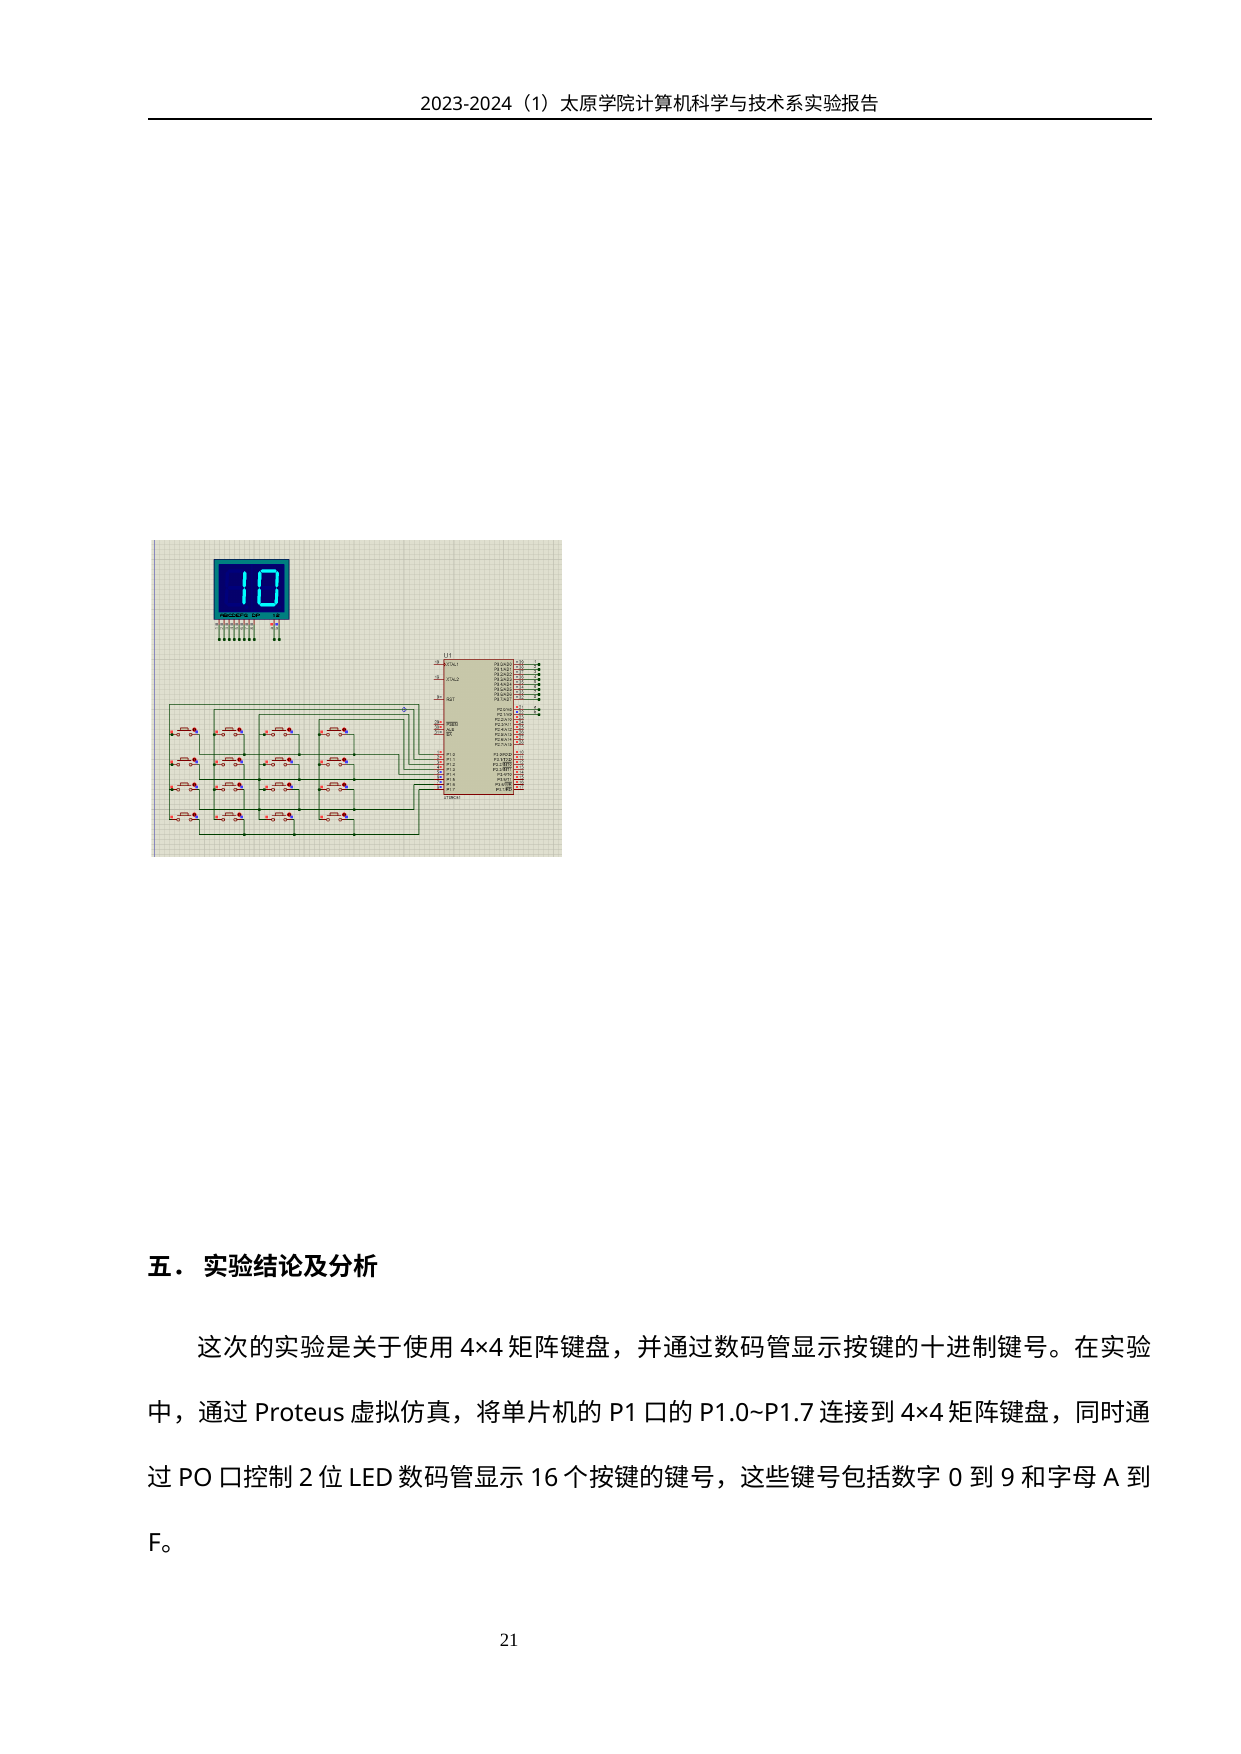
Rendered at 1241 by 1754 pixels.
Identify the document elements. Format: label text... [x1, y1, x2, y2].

text 这次的实验是关于使用4×4矩阵键盘，并通过数码管显示按键的十进制键号。在实验中，通过Proteus虚拟仿真，将单片机的P1口的P1.0~P1.7连接到4×4矩阵键盘，同时通过PO口控制2位LED数码管显示16个按键的键号，这些键号包括数字 0 到 9 和字母 A 到 F。 [148, 1313, 1152, 1573]
picture [151, 540, 562, 857]
text 五． 实验结论及分析 [148, 1232, 1152, 1297]
